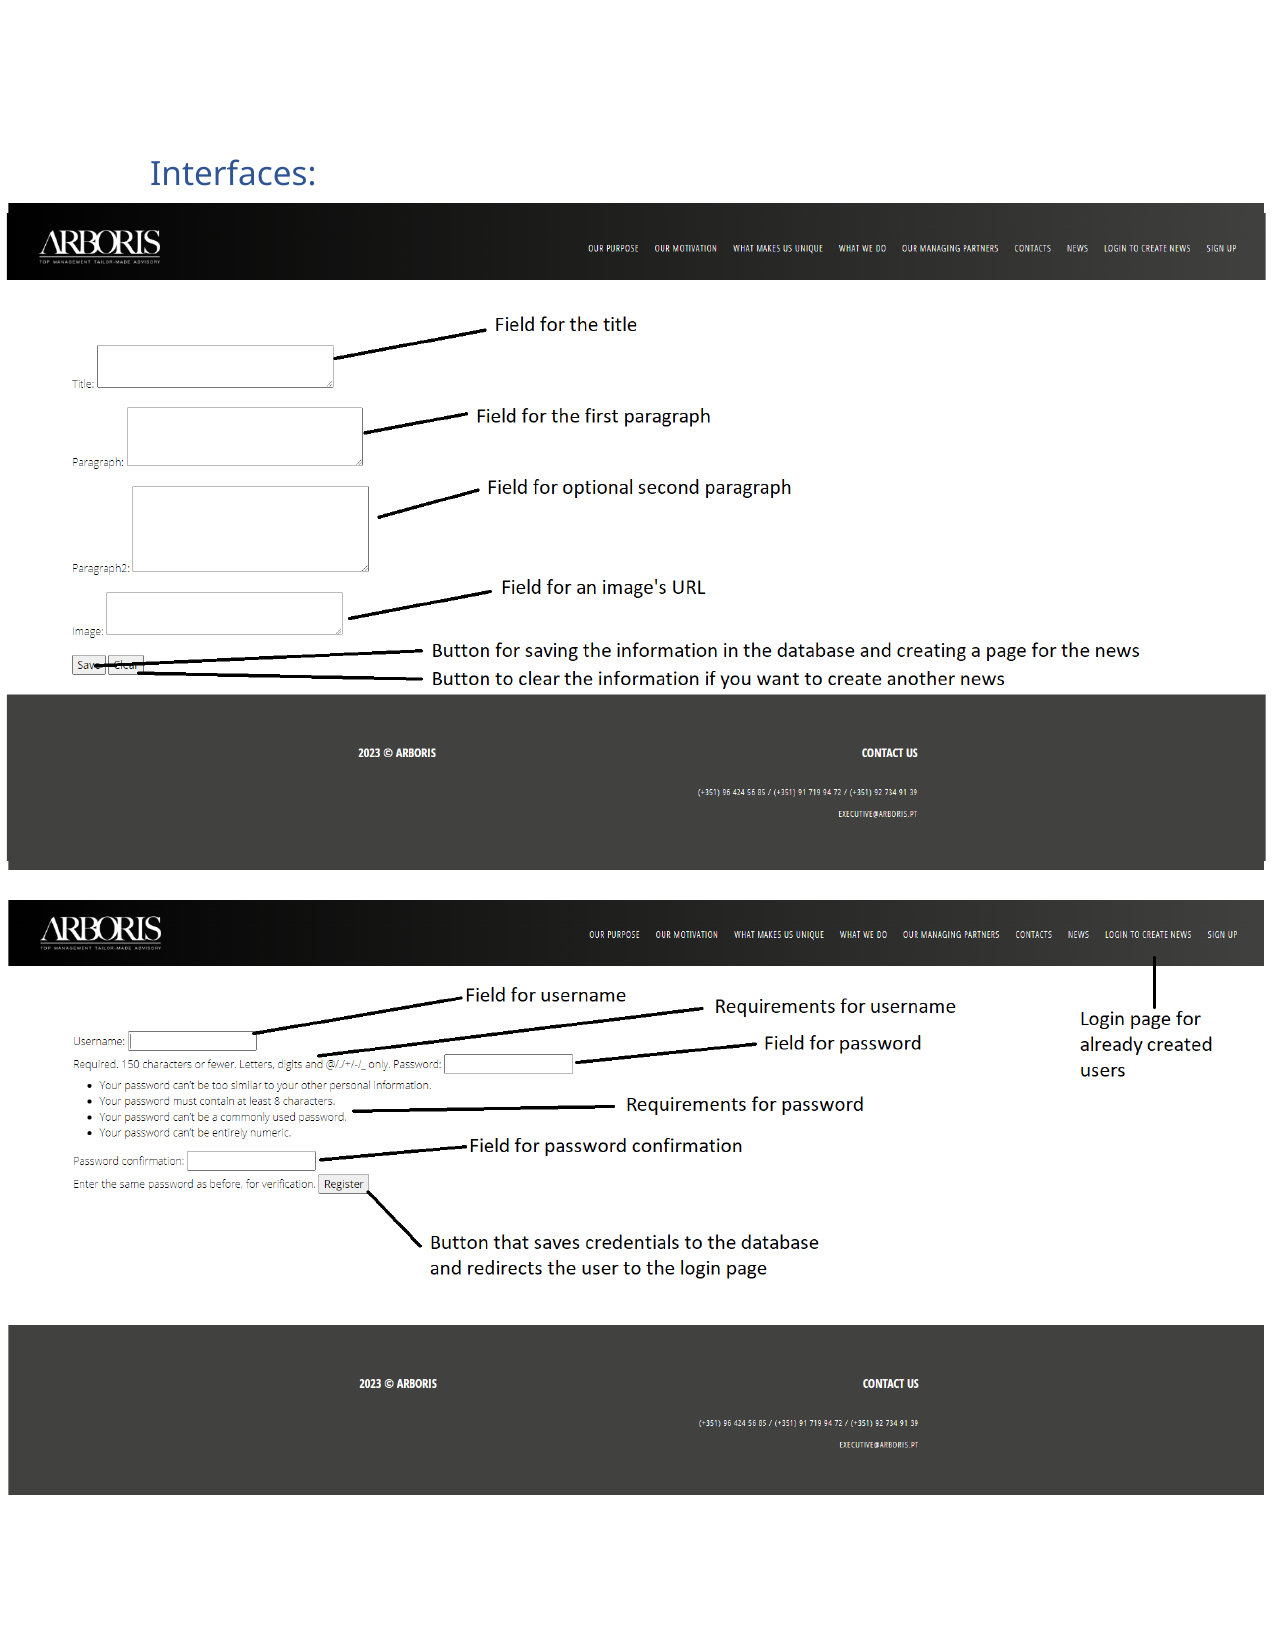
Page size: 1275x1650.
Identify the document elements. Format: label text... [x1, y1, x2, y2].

subtitle Interfaces: [150, 150, 1125, 195]
picture [7, 900, 1264, 1494]
picture [6, 203, 1266, 869]
